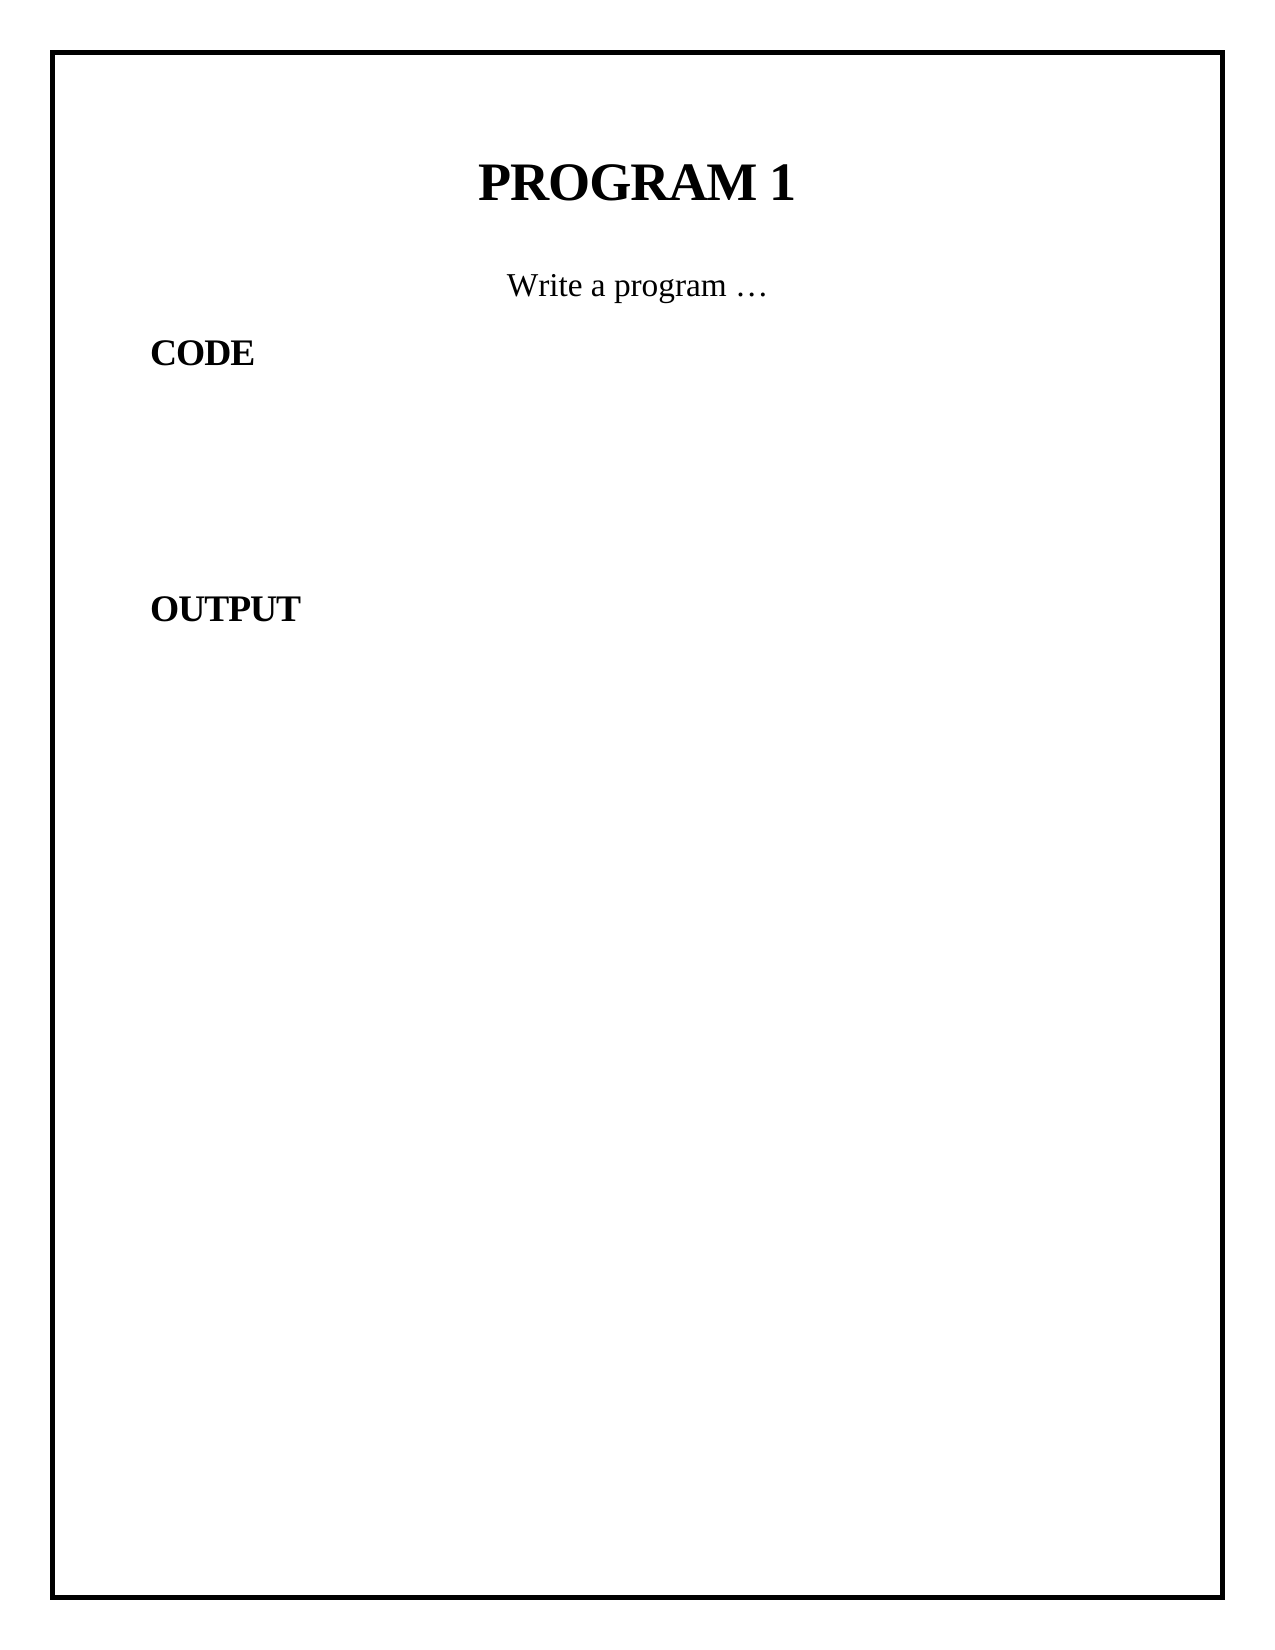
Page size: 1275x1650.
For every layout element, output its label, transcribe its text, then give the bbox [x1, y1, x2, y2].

title PROGRAM 1 [150, 150, 1125, 212]
text Write a program … [150, 265, 1125, 304]
title OUTPUT [150, 586, 1125, 629]
title CODE [150, 330, 1125, 373]
